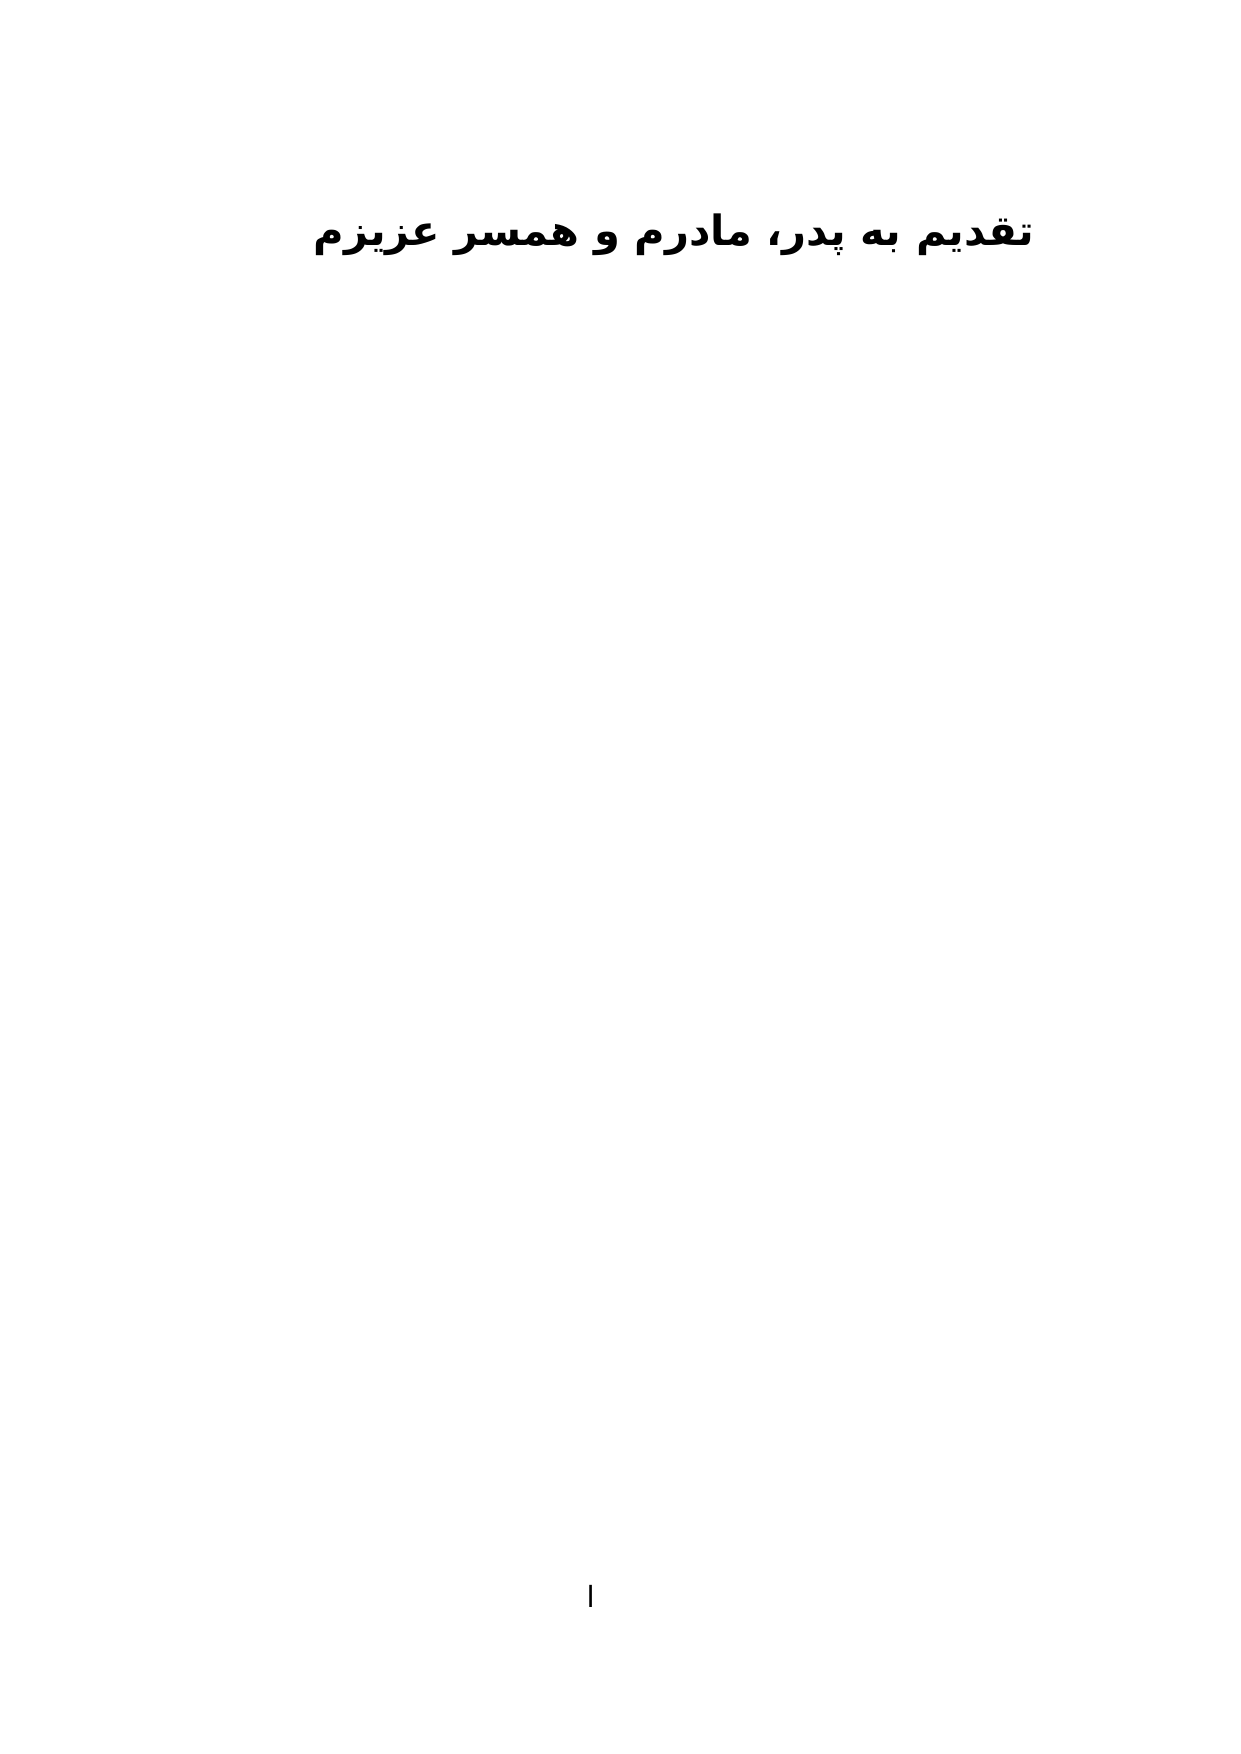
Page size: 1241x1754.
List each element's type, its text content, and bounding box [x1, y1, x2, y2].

text تقديم به پدر، مادرم و همسر عزیزم [148, 207, 1033, 255]
